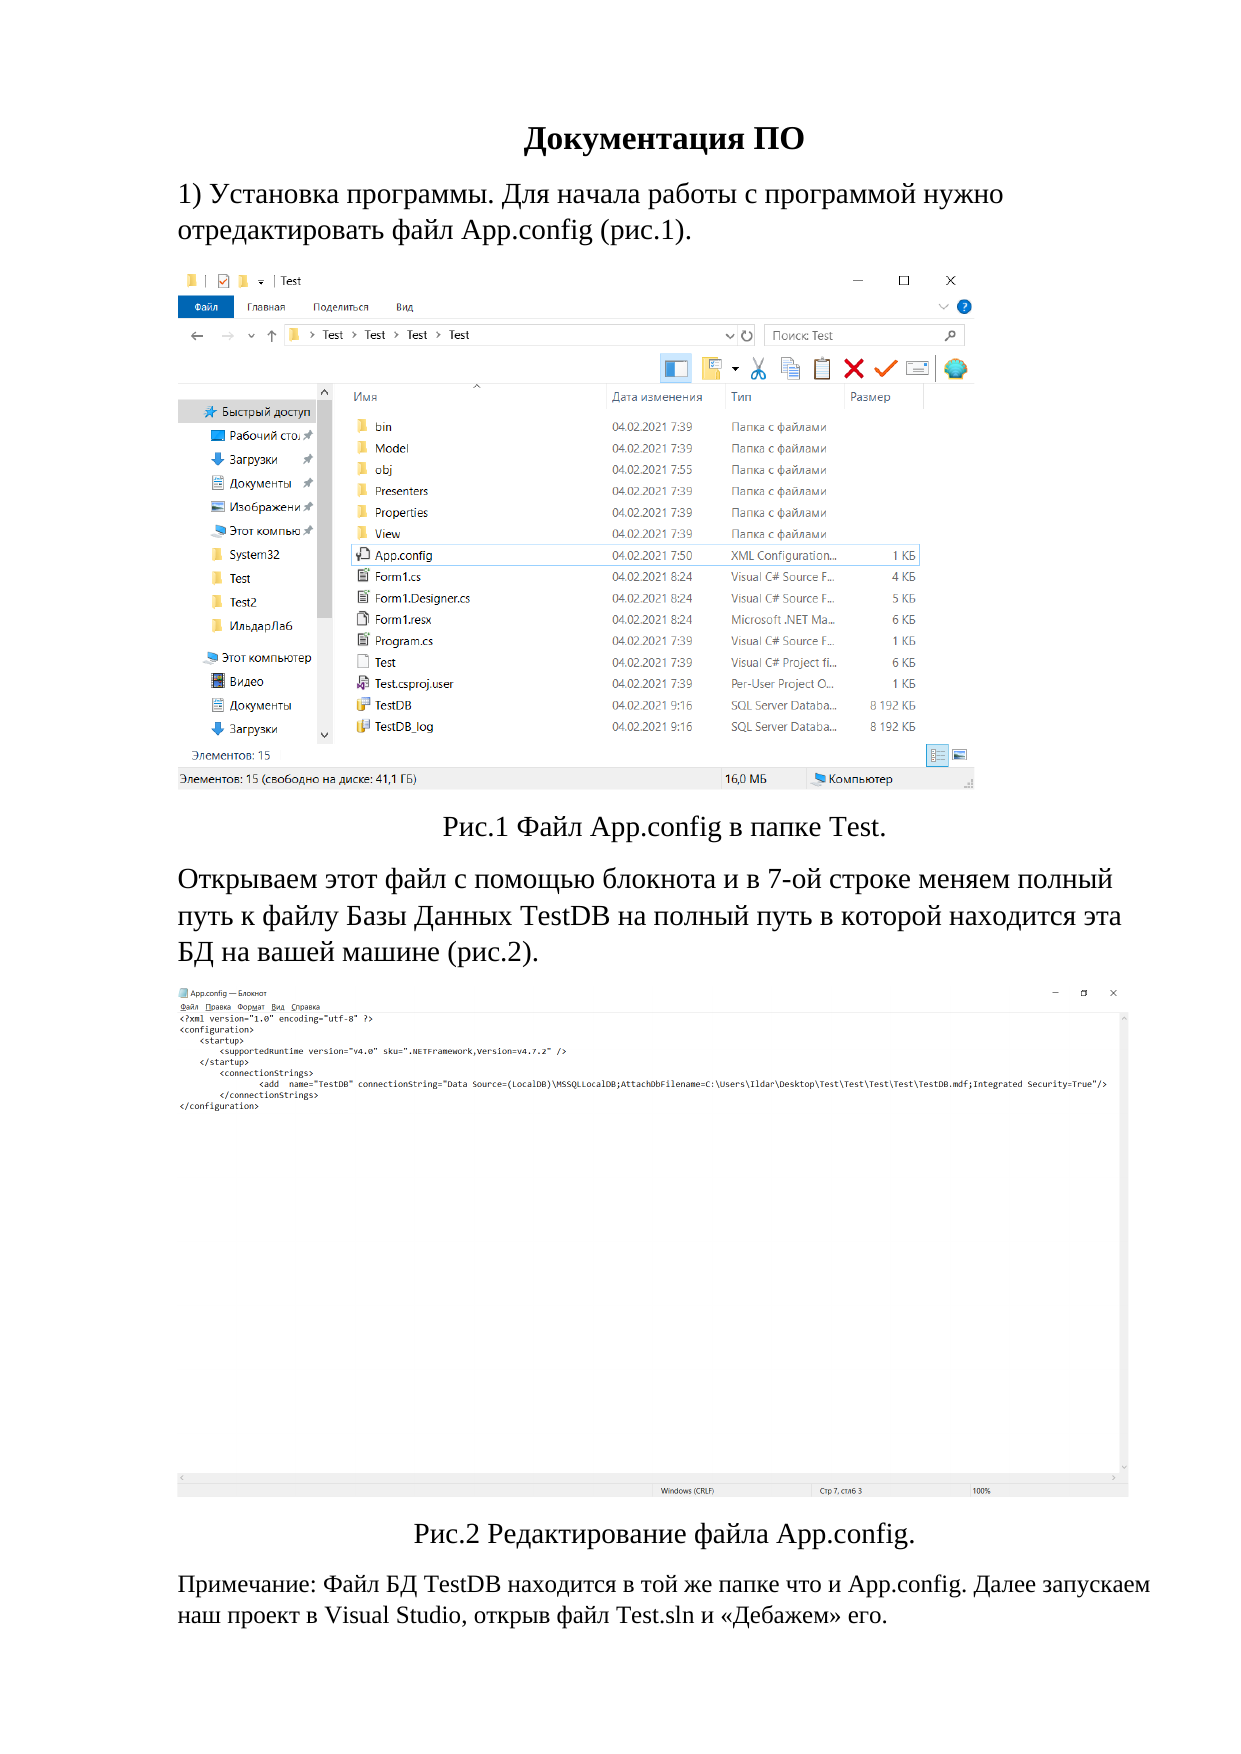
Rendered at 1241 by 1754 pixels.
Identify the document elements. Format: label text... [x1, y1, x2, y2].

text 1) Установка программы. Для начала работы с программой нужно отредактировать файл App.config (рис.1). [177, 176, 1152, 246]
text Открываем этот файл с помощью блокнота и в 7-ой строке меняем полный путь к файлу Базы Данных TestDB на полный путь в которой находится эта БД на вашей машине (рис.2). [177, 862, 1152, 967]
text Примечание: Файл БД TestDB находится в той же папке что и App.config. Далее запускаем наш проект в Visual Studio, открыв файл Test.sln и «Дебажем» его. [177, 1569, 1152, 1628]
text Документация ПО [177, 118, 1152, 156]
picture [177, 265, 975, 790]
text Рис.2 Редактирование файла App.config. [177, 1516, 1152, 1549]
text Рис.1 Файл App.config в папке Test. [177, 809, 1152, 842]
picture [177, 986, 1129, 1497]
